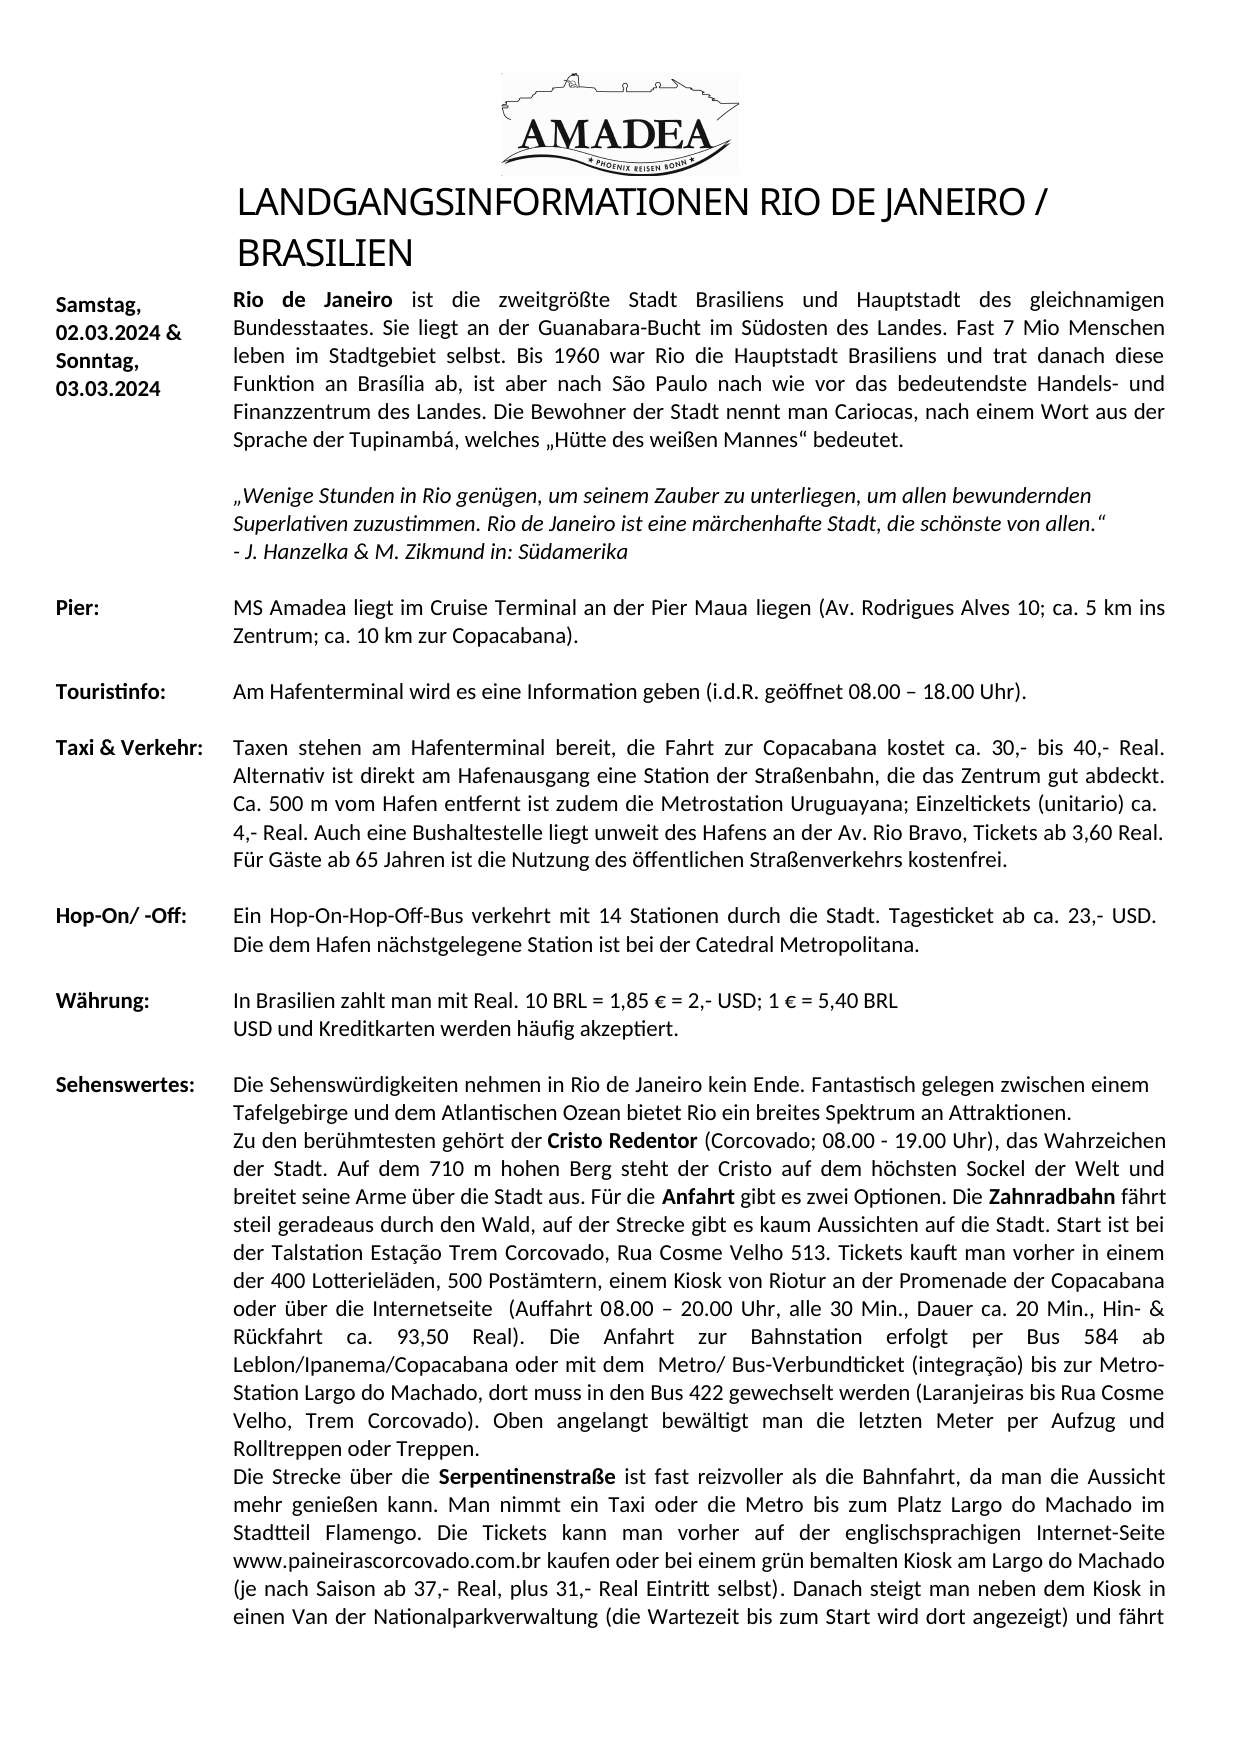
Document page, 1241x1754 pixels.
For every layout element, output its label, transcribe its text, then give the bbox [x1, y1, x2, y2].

table_header Samstag, 02.03.2024 & Sonntag, 03.03.2024 [44, 278, 222, 593]
picture [501, 73, 740, 176]
table_cell Pier: Touristinfo: Taxi & Verkehr: Hop-On/ -Off: Währung: Sehenswertes: [44, 594, 222, 1630]
table_header Rio de Janeiro ist die zweitgrößte Stadt Brasiliens und Hauptstadt des gleichnamigen Bundesstaates. Sie liegt an der Guanabara-Bucht im Südosten des Landes. Fast 7 Mio Menschen leben im Stadtgebiet selbst. Bis 1960 war Rio die Hauptstadt Brasiliens und trat danach diese Funktion an Brasília ab, ist aber nach São Paulo nach wie vor das bedeutendste Handels- und Finanzzentrum des Landes. Die Bewohner der Stadt nennt man Cariocas, nach einem Wort aus der Sprache der Tupinambá, welches „Hütte des weißen Mannes“ bedeutet. „Wenige Stunden in Rio genügen, um seinem Zauber zu unterliegen, um allen bewundernden Superlativen zuzustimmen. Rio de Janeiro ist eine märchenhafte Stadt, die schönste von allen.“ - J. Hanzelka & M. Zikmund in: Südamerika [222, 278, 1199, 593]
title LANDGANGSINFORMATIONEN RIO DE JANEIRO / BRASILIEN [236, 176, 1181, 278]
